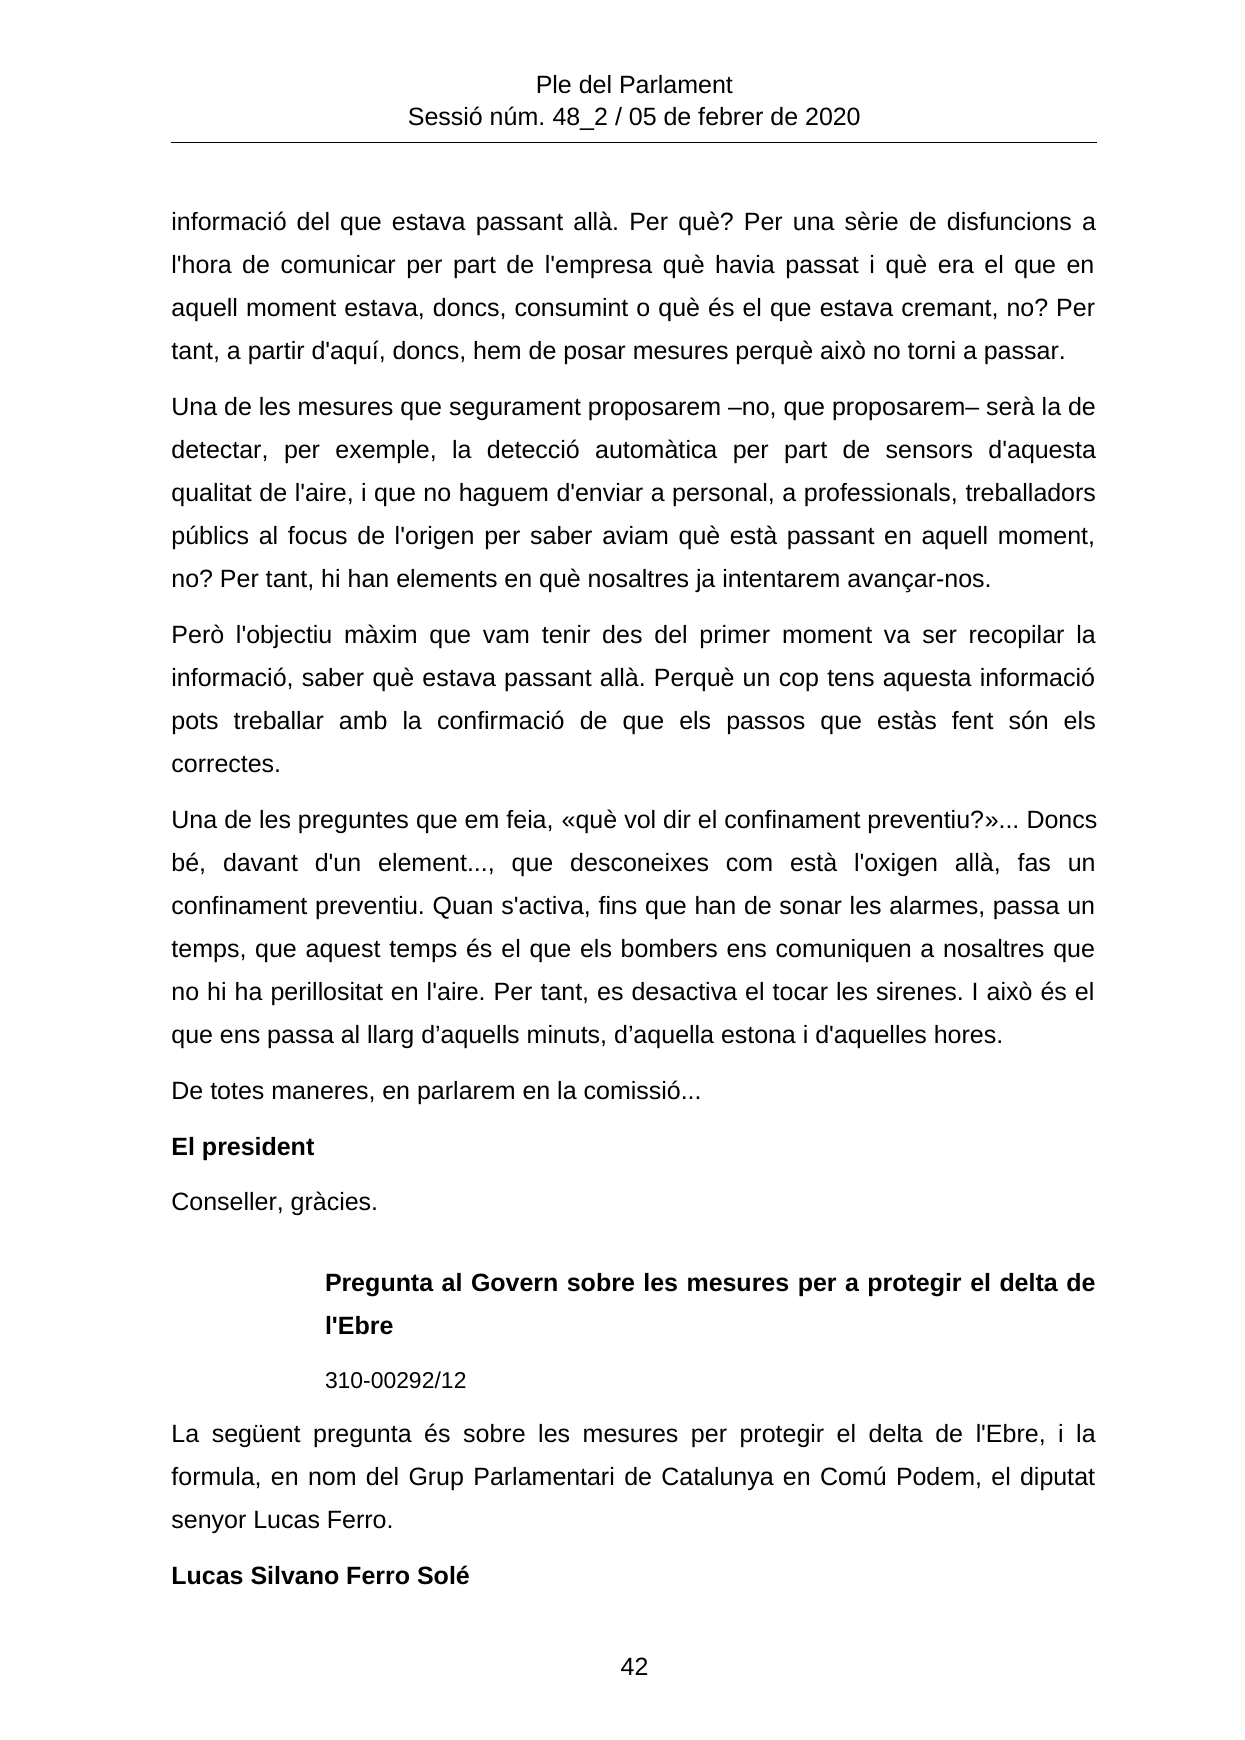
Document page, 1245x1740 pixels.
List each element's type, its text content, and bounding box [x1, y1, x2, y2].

text De totes maneres, en parlarem en la comissió... [171, 1076, 1097, 1105]
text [171, 207, 1097, 365]
text Pregunta al Govern sobre les mesures per a protegir el delta de l'Ebre [325, 1268, 1097, 1340]
text Lucas Silvano Ferro Solé [171, 1561, 1097, 1589]
text Però l'objectiu màxim que vam tenir des del primer moment va ser recopilar la informació, saber què estava passant allà. Perquè un cop tens aquesta informació pots treballar amb la confirmació de que els passos que estàs fent són els correctes. [171, 620, 1097, 778]
text Una de les mesures que segurament proposarem –no, que proposarem– serà la de detectar, per exemple, la detecció automàtica per part de sensors d'aquesta qualitat de l'aire, i que no haguem d'enviar a personal, a professionals, treballadors públics al focus de l'origen per saber aviam què està passant en aquell moment, no? Per tant, hi han elements en què nosaltres ja intentarem avançar-nos. [171, 392, 1097, 593]
text Conseller, gràcies. [171, 1187, 1097, 1216]
text La següent pregunta és sobre les mesures per protegir el delta de l'Ebre, i la formula, en nom del Grup Parlamentari de Catalunya en Comú Podem, el diputat senyor Lucas Ferro. [171, 1419, 1097, 1534]
text El president [171, 1132, 1097, 1161]
text Una de les preguntes que em feia, «què vol dir el confinament preventiu?»... Doncs bé, davant d'un element..., que desconeixes com està l'oxigen allà, fas un confinament preventiu. Quan s'activa, fins que han de sonar les alarmes, passa un temps, que aquest temps és el que els bombers ens comuniquen a nosaltres que no hi ha perillositat en l'aire. Per tant, es desactiva el tocar les sirenes. I això és el que ens passa al llarg d’aquells minuts, d’aquella estona i d'aquelles hores. [171, 805, 1097, 1049]
text 310-00292/12 [325, 1367, 1097, 1393]
